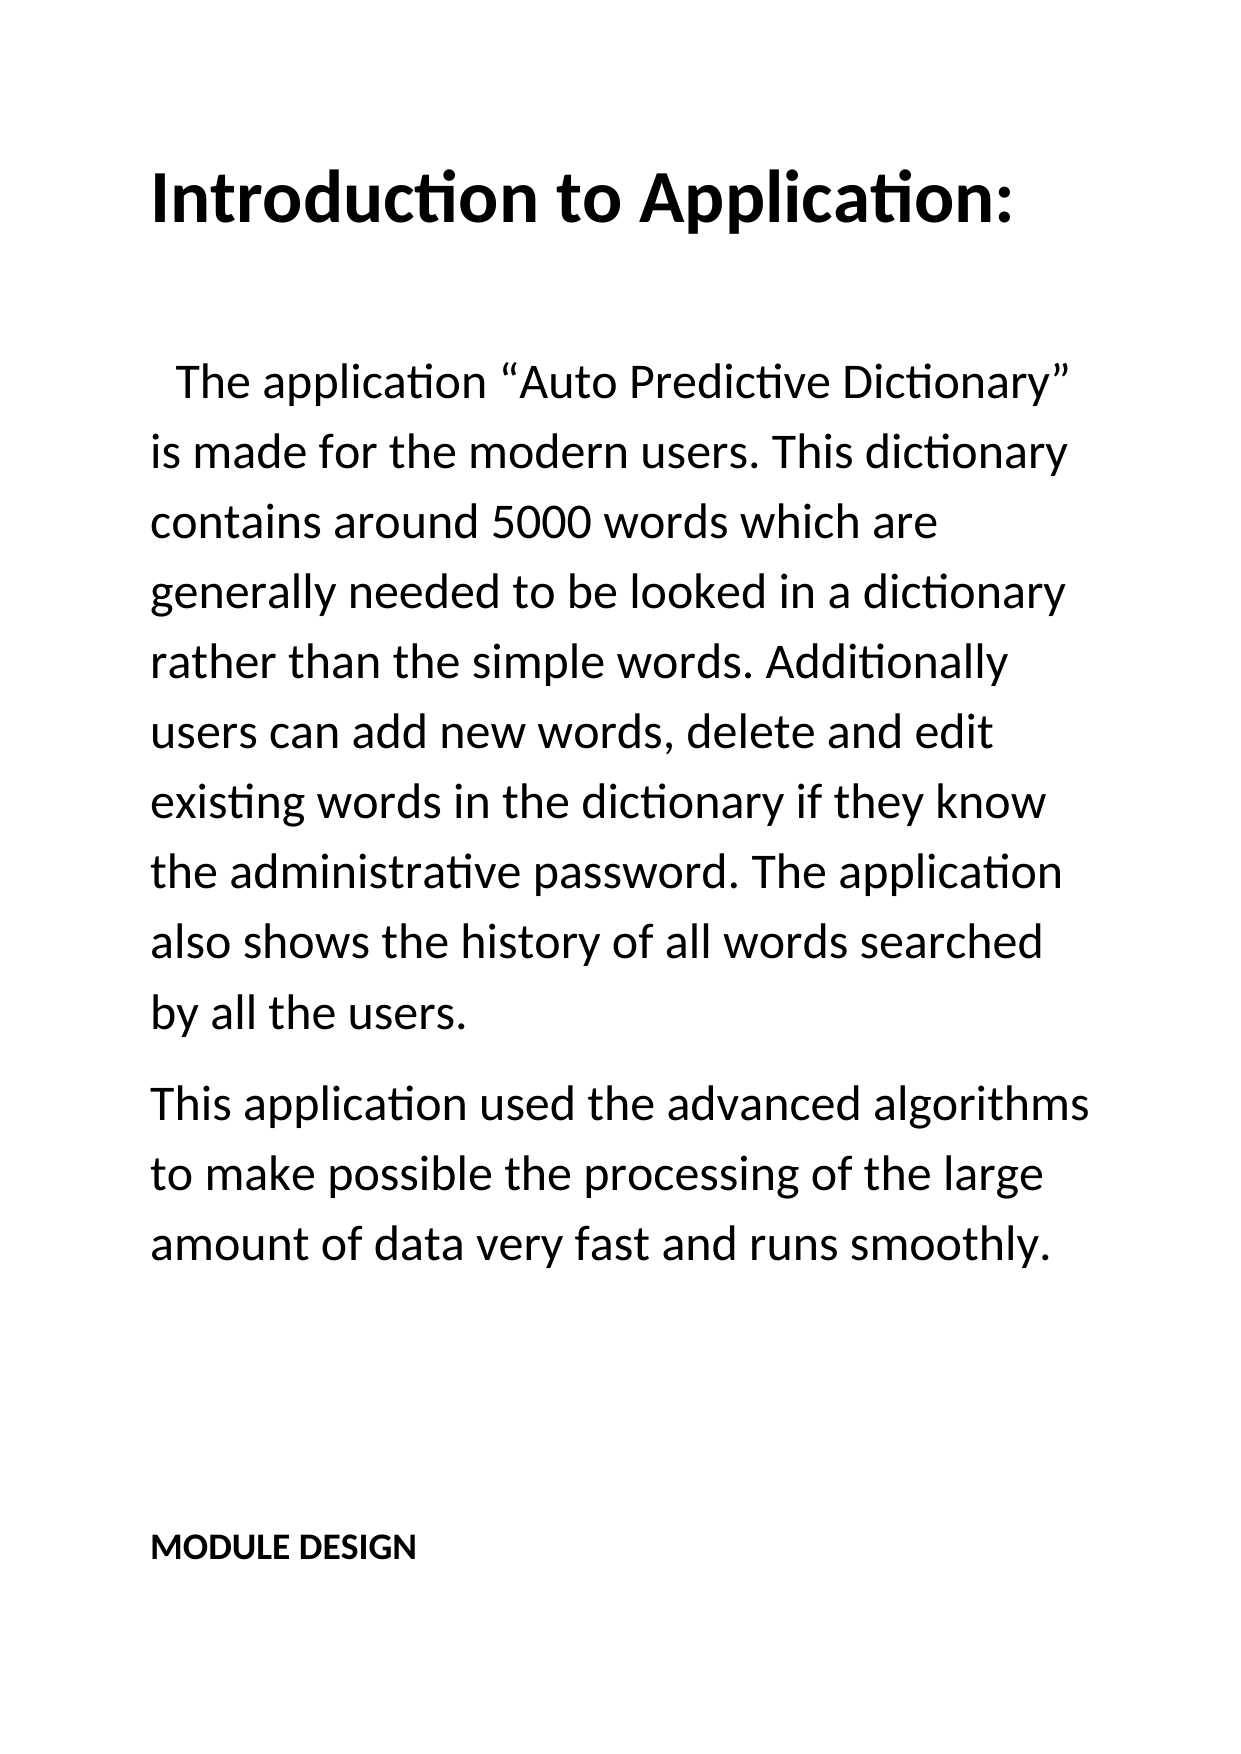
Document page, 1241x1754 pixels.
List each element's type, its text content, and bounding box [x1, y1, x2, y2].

text MODULE DESIGN [150, 1523, 1090, 1569]
text This application used the advanced algorithms to make possible the processing of the large amount of data very fast and runs smoothly. [150, 1071, 1090, 1273]
text Introduction to Application: [150, 150, 1090, 242]
text The application “Auto Predictive Dictionary” is made for the modern users. This dictionary contains around 5000 words which are generally needed to be looked in a dictionary rather than the simple words. Additionally users can add new words, delete and edit existing words in the dictionary if they know the administrative password. The application also shows the history of all words searched by all the users. [150, 349, 1090, 1042]
